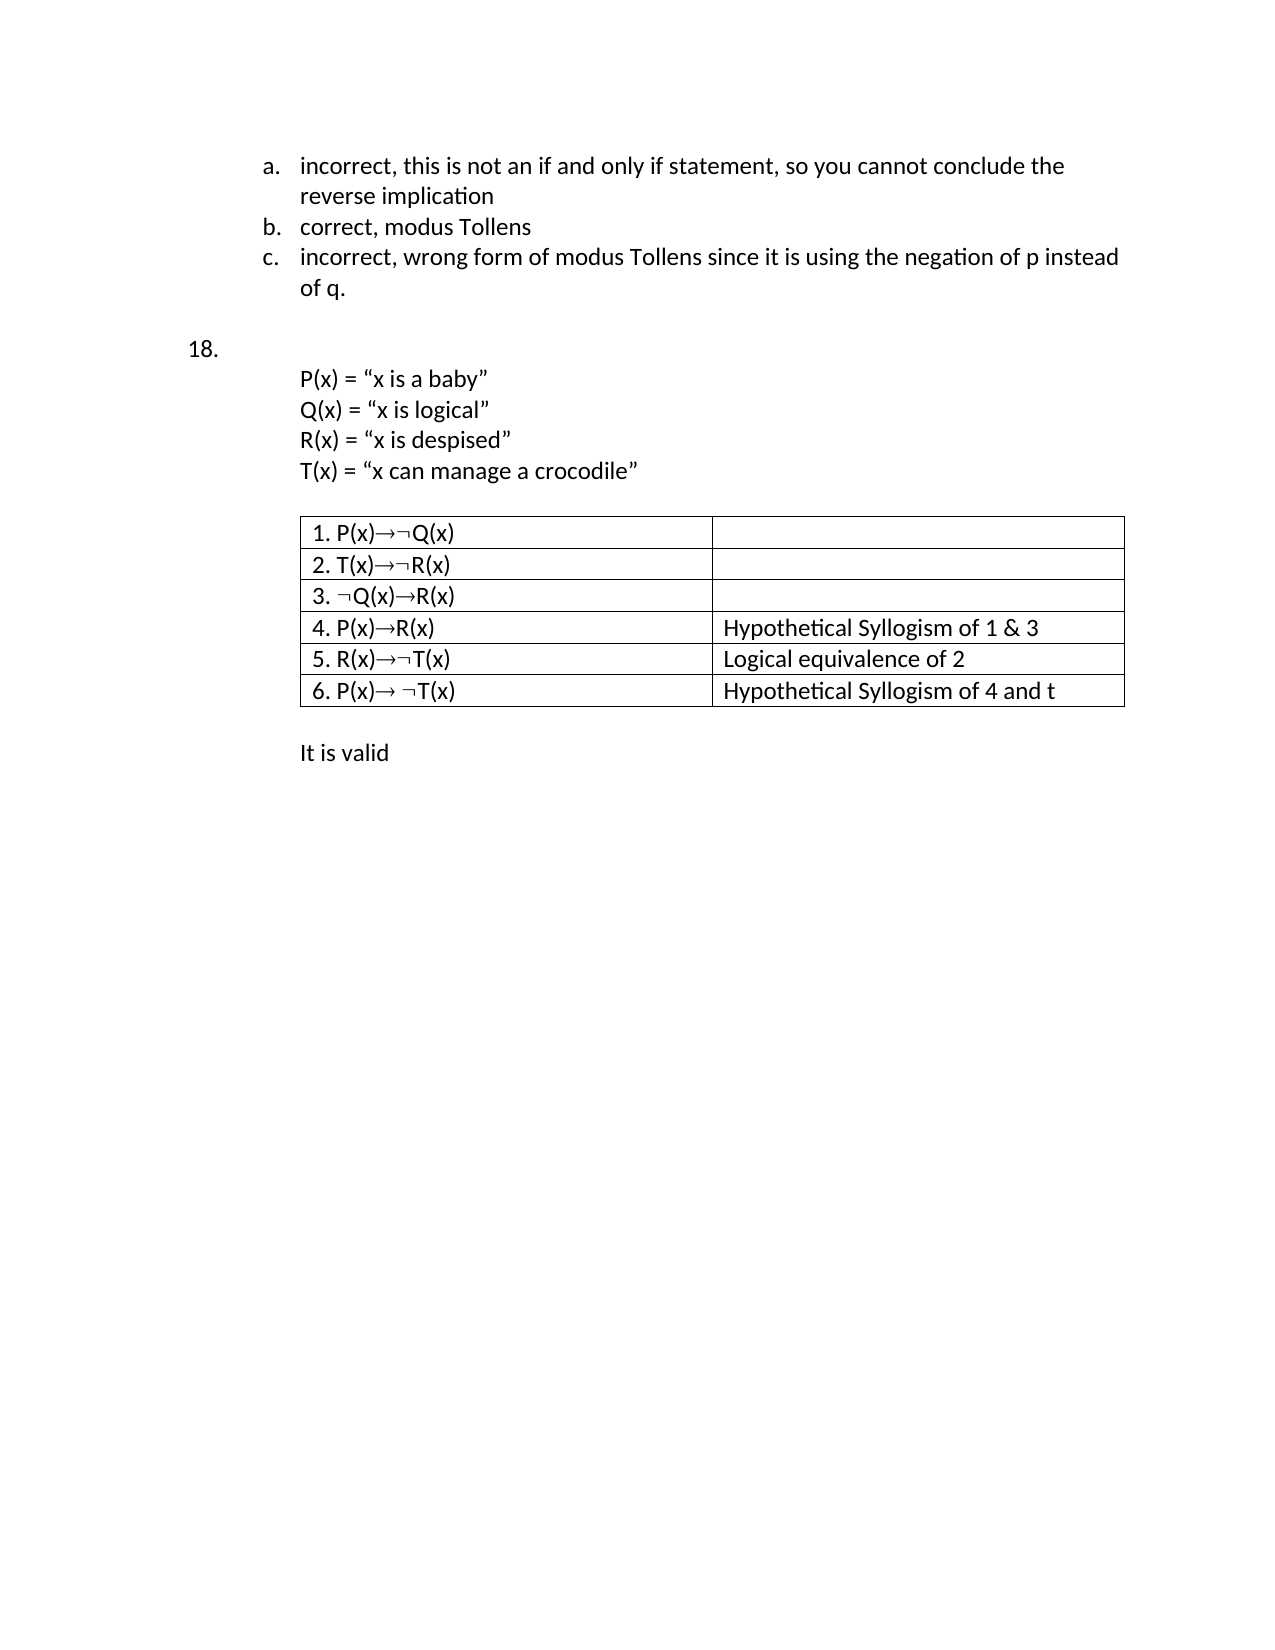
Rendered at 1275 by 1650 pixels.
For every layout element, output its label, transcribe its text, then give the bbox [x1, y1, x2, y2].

list correct, modus Tollens [262, 211, 1125, 242]
table_cell 3. Q(x)R(x) [301, 580, 712, 611]
list incorrect, this is not an if and only if statement, so you cannot conclude the reverse implication [262, 150, 1125, 211]
table_cell Hypothetical Syllogism of 4 and t [713, 675, 1124, 706]
table_cell Hypothetical Syllogism of 1 & 3 [713, 612, 1124, 642]
table_cell Logical equivalence of 2 [713, 644, 1124, 674]
list R(x) = “x is despised” [300, 425, 1125, 455]
table_cell 4. P(x)R(x) [301, 612, 712, 642]
list P(x) = “x is a baby” [300, 364, 1125, 394]
table_cell 2. T(x)R(x) [301, 549, 712, 579]
list It is valid [300, 737, 1125, 768]
list Q(x) = “x is logical” [300, 394, 1125, 425]
table_cell [713, 580, 1124, 611]
table_cell [713, 549, 1124, 579]
table_header [713, 517, 1124, 548]
table_cell 5. R(x)T(x) [301, 644, 712, 674]
table_header 1. P(x)Q(x) [301, 517, 712, 548]
list incorrect, wrong form of modus Tollens since it is using the negation of p instead of q. [262, 242, 1125, 303]
list T(x) = “x can manage a crocodile” [300, 455, 1125, 486]
table_cell 6. P(x) T(x) [301, 675, 712, 706]
